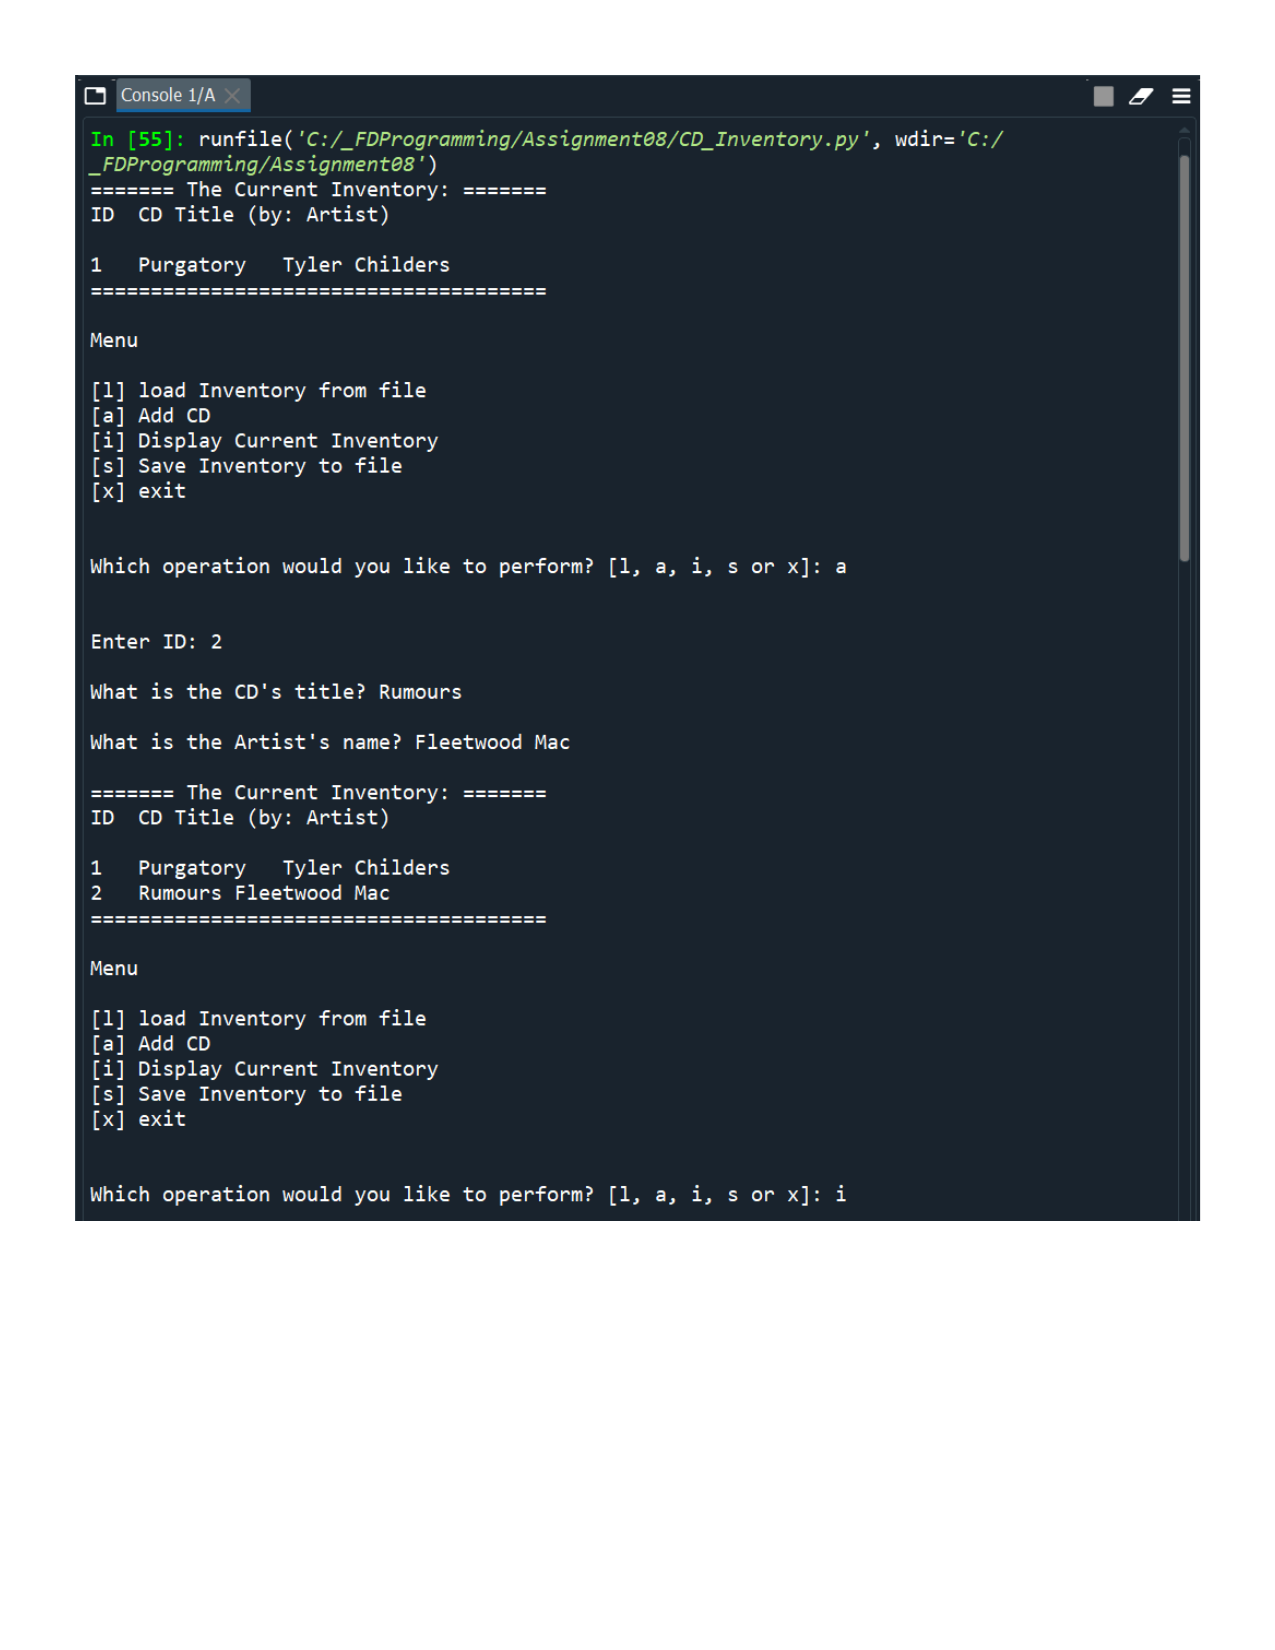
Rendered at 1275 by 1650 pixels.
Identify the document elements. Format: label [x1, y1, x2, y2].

picture [75, 75, 1200, 1221]
